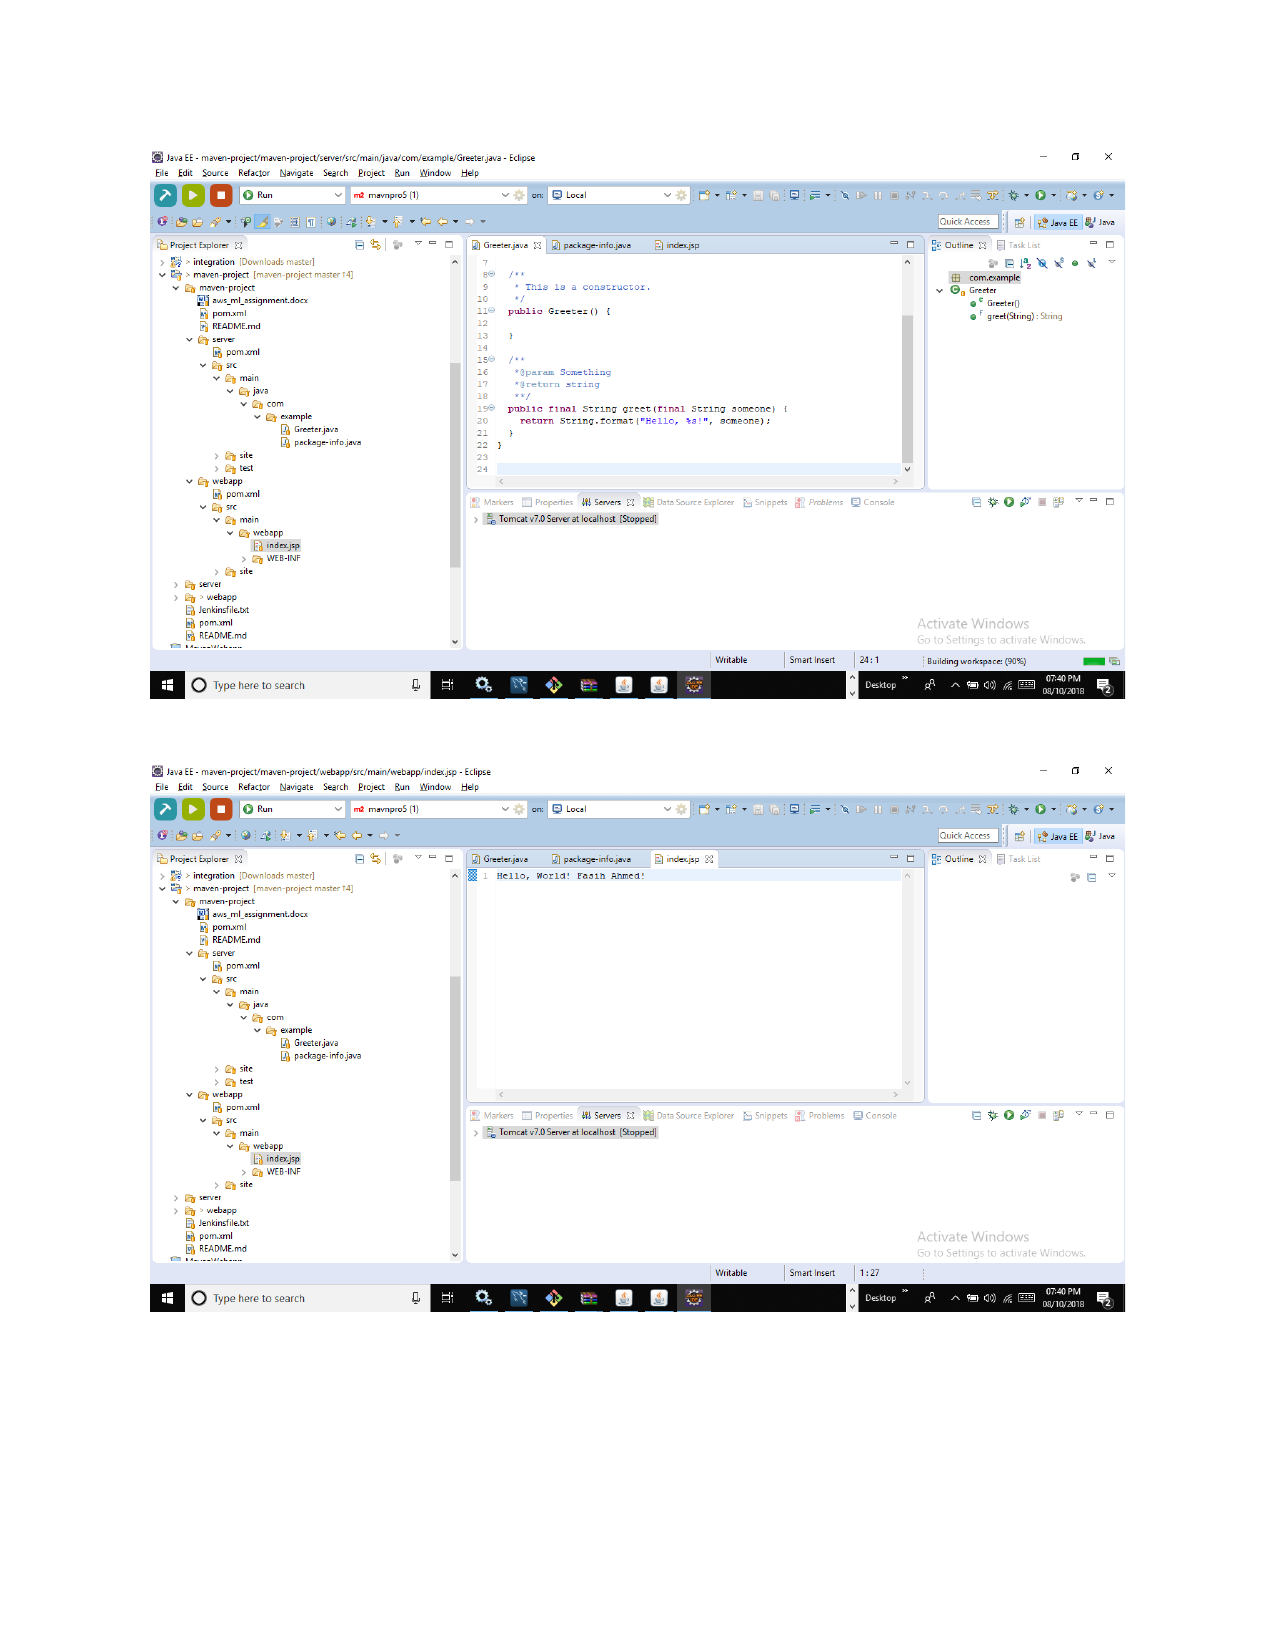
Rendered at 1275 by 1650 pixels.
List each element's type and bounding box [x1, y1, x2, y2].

picture [150, 150, 1125, 699]
picture [150, 763, 1125, 1312]
